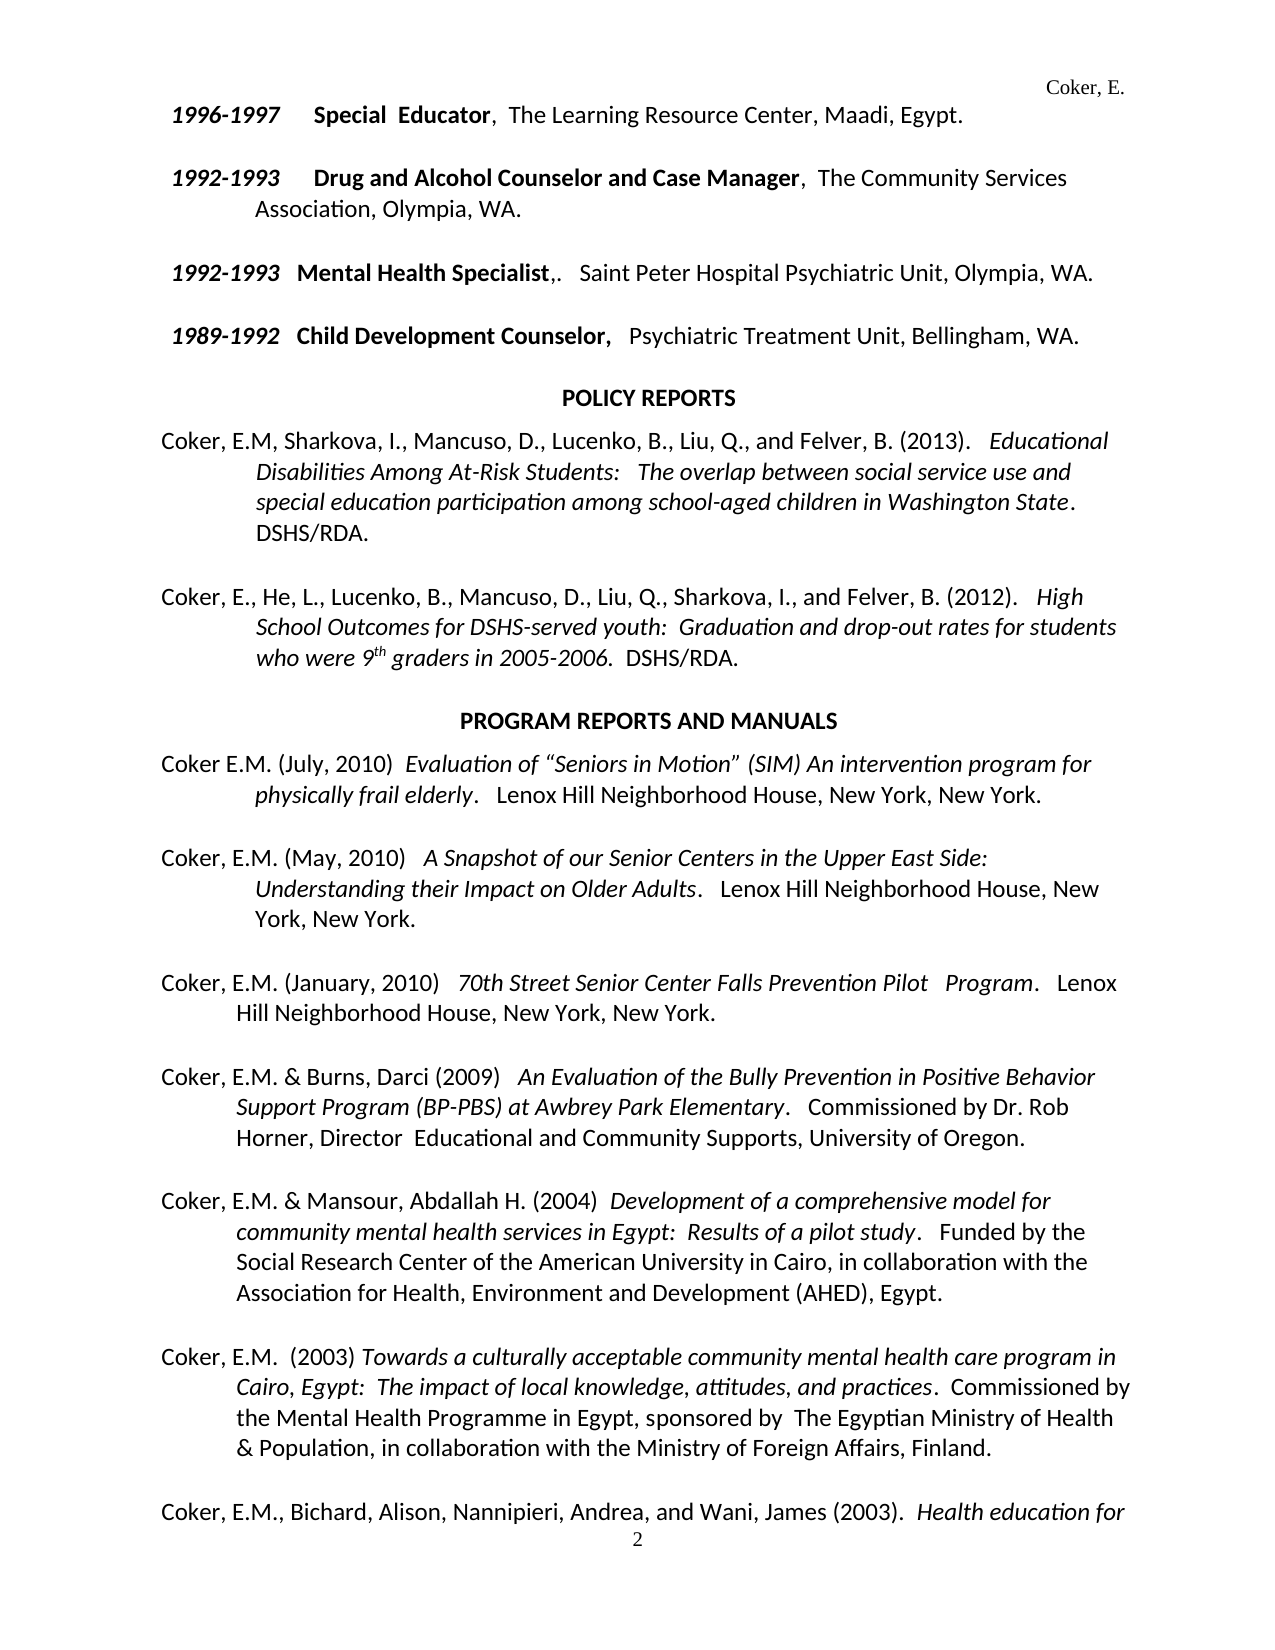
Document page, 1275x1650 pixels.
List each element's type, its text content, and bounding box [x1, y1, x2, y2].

table_cell Coker, E.M. (2003) Towards a culturally acceptable community mental health care program in Cairo, Egypt: The impact of local knowledge, attitudes, and practices. Commissioned by the Mental Health Programme in Egypt, sponsored by The Egyptian Ministry of Health & Population, in collaboration with the Ministry of Foreign Affairs, Finland. [150, 1341, 1147, 1496]
table_cell 1992-1993 Drug and Alcohol Counselor and Case Manager, The Community Services Association, Olympia, WA. [150, 163, 1155, 257]
table_cell Coker, E.M. & Burns, Darci (2009) An Evaluation of the Bully Prevention in Positive Behavior Support Program (BP-PBS) at Awbrey Park Elementary. Commissioned by Dr. Rob Horner, Director Educational and Community Supports, University of Oregon. [150, 1061, 1147, 1186]
table_cell Coker, E.M. (January, 2010) 70th Street Senior Center Falls Prevention Pilot Program. Lenox Hill Neighborhood House, New York, New York. [150, 967, 1147, 1061]
table_cell Coker, E.M. & Mansour, Abdallah H. (2004) Development of a comprehensive model for community mental health services in Egypt: Results of a pilot study. Funded by the Social Research Center of the American University in Cairo, in collaboration with the Association for Health, Environment and Development (AHED), Egypt. [150, 1186, 1147, 1341]
table_cell PROGRAM REPORTS AND MANUALS [150, 705, 1147, 748]
table_cell Coker, E.M. (May, 2010) A Snapshot of our Senior Centers in the Upper East Side: Understanding their Impact on Older Adults. Lenox Hill Neighborhood House, New York, New York. [150, 842, 1147, 967]
table_cell Coker E.M. (July, 2010) Evaluation of “Seniors in Motion” (SIM) An intervention program for physically frail elderly. Lenox Hill Neighborhood House, New York, New York. [150, 748, 1147, 842]
table_cell Coker, E.M, Sharkova, I., Mancuso, D., Lucenko, B., Liu, Q., and Felver, B. (2013). Educational Disabilities Among At-Risk Students: The overlap between social service use and special education participation among school-aged children in Washington State. DSHS/RDA. Coker, E., He, L., Lucenko, B., Mancuso, D., Liu, Q., Sharkova, I., and Felver, B. (2012). High School Outcomes for DSHS-served youth: Graduation and drop-out rates for students who were 9th graders in 2005-2006. DSHS/RDA. [150, 426, 1147, 705]
table_cell 1996-1997 Special Educator, The Learning Resource Center, Maadi, Egypt. [150, 99, 1155, 163]
table_cell 1992-1993 Mental Health Specialist,. Saint Peter Hospital Psychiatric Unit, Olympia, WA. [150, 257, 1155, 320]
table_cell 1989-1992 Child Development Counselor, Psychiatric Treatment Unit, Bellingham, WA. [150, 320, 1155, 352]
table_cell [150, 1496, 1147, 1526]
table_header POLICY REPORTS [150, 383, 1147, 426]
